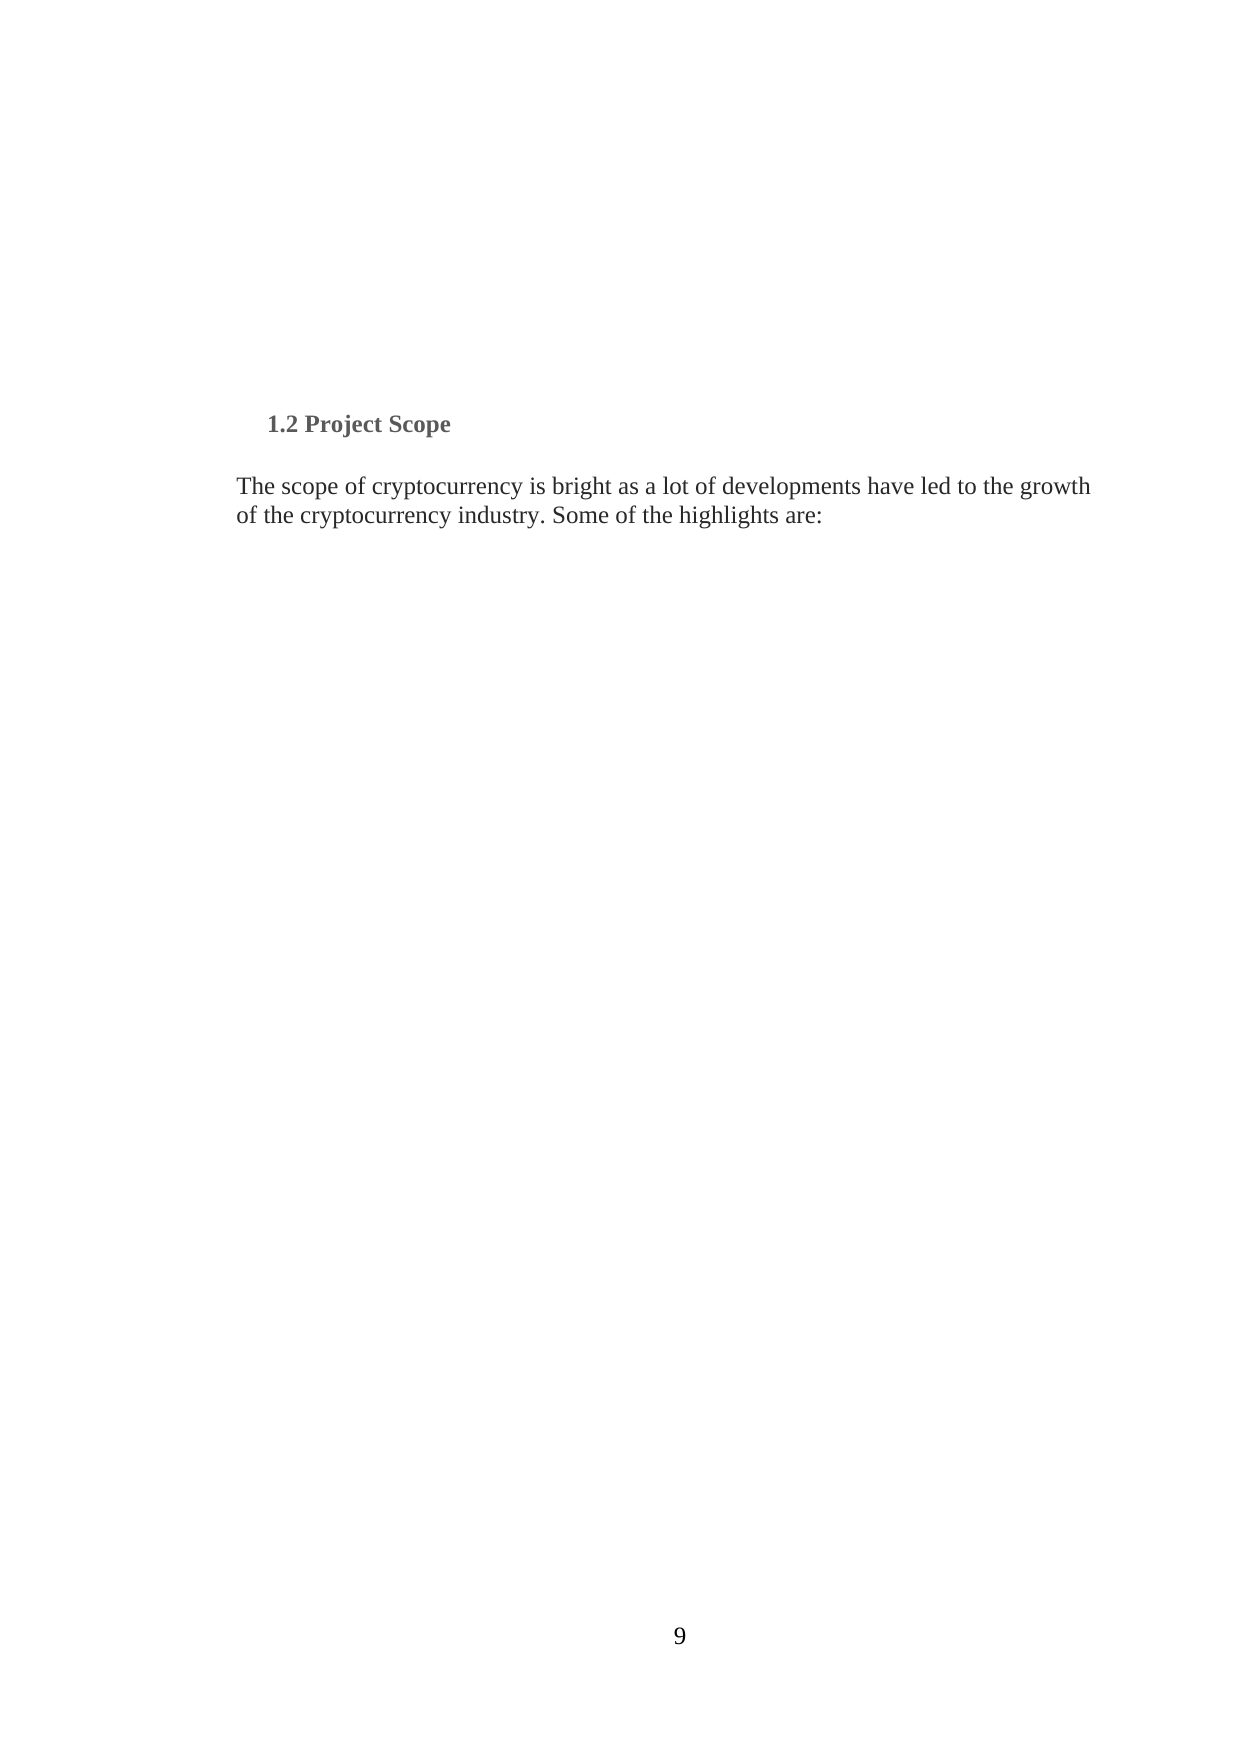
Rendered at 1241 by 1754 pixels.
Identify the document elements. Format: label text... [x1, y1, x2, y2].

text The scope of cryptocurrency is bright as a lot of developments have led to the growth of the cryptocurrency industry. Some of the highlights are: [236, 471, 1092, 529]
subtitle 1.2 Project Scope [267, 409, 1091, 437]
